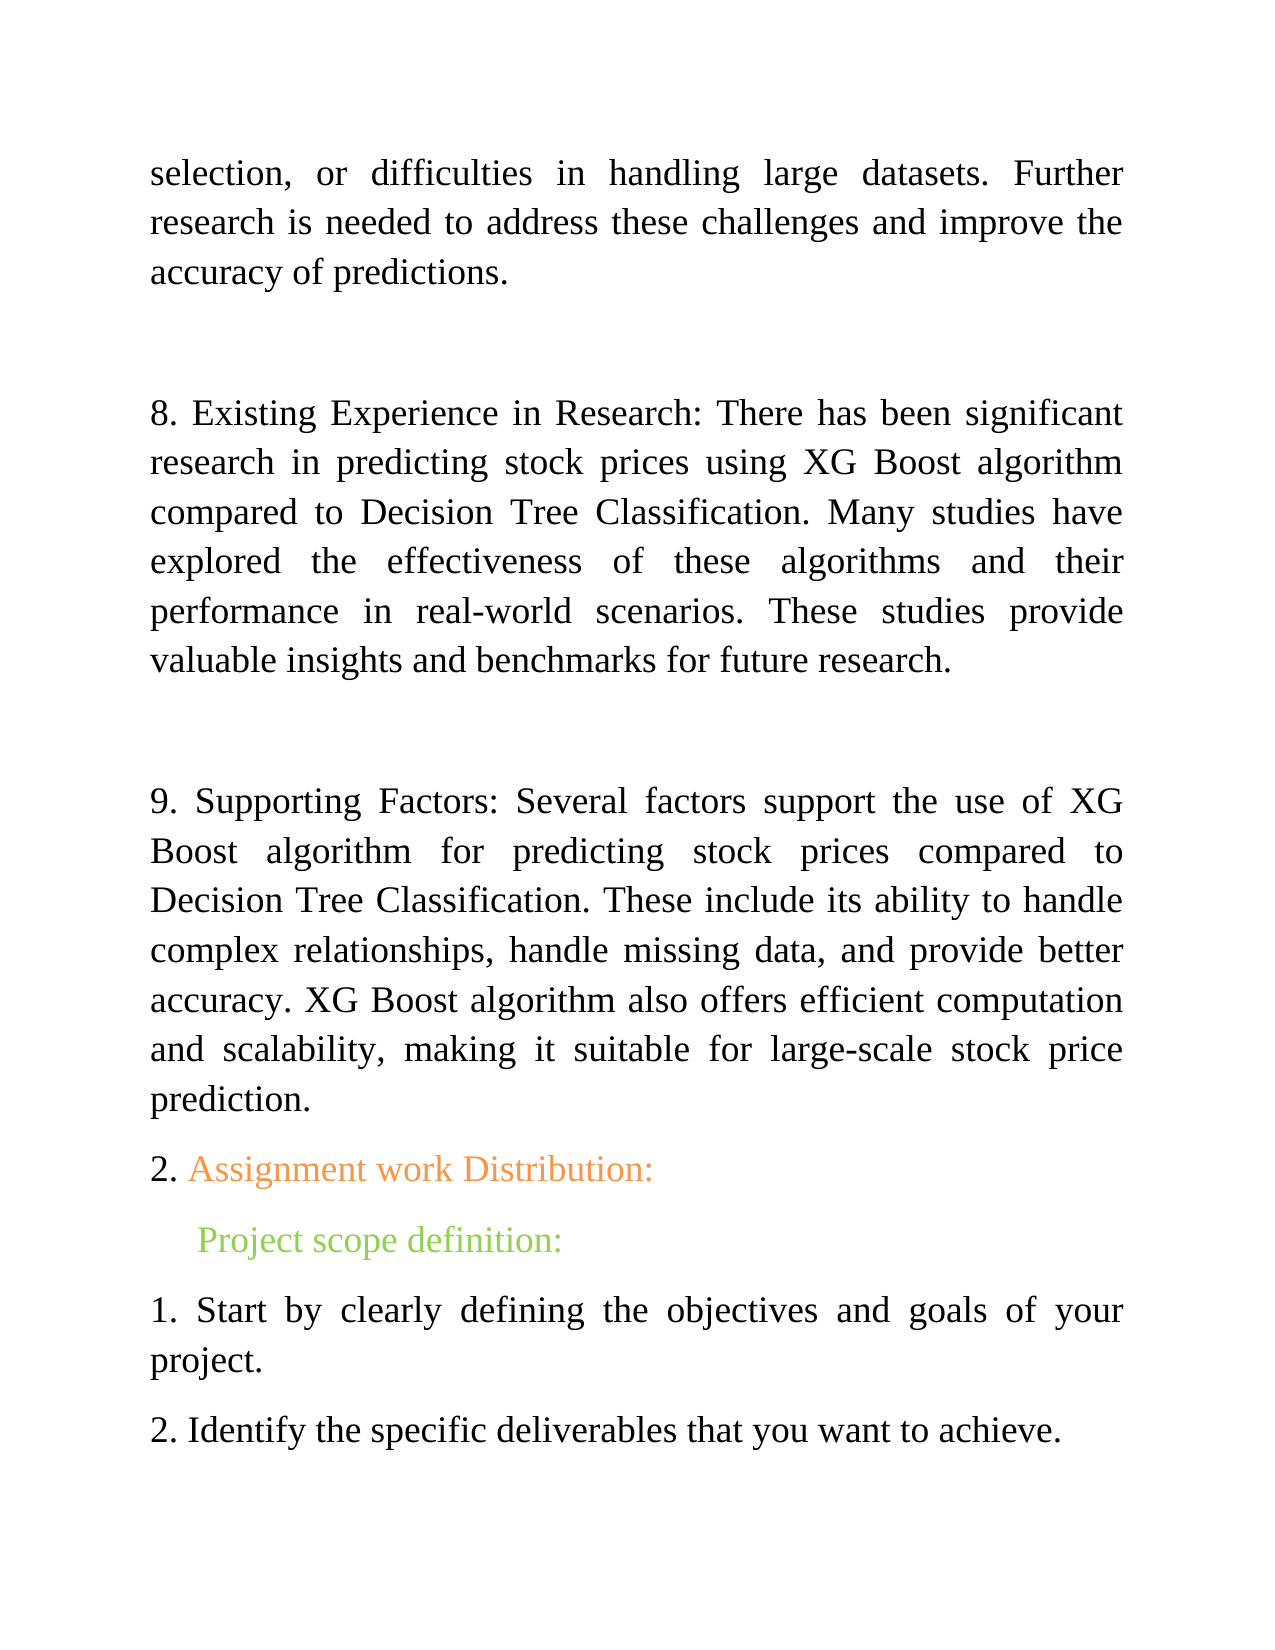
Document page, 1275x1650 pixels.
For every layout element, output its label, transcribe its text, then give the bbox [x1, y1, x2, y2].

text 2. Identify the specific deliverables that you want to achieve. [150, 1407, 1125, 1451]
text 9. Supporting Factors: Several factors support the use of XG Boost algorithm for predicting stock prices compared to Decision Tree Classification. These include its ability to handle complex relationships, handle missing data, and provide better accuracy. XG Boost algorithm also offers efficient computation and scalability, making it suitable for large-scale stock price prediction. [150, 779, 1125, 1119]
text 2. Assignment work Distribution: [150, 1147, 1125, 1190]
text Project scope definition: [150, 1217, 1125, 1260]
text 8. Existing Experience in Research: There has been significant research in predicting stock prices using XG Boost algorithm compared to Decision Tree Classification. Many studies have explored the effectiveness of these algorithms and their performance in real-world scenarios. These studies provide valuable insights and benchmarks for future research. [150, 390, 1125, 681]
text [150, 150, 1125, 292]
text 1. Start by clearly defining the objectives and goals of your project. [150, 1287, 1125, 1380]
